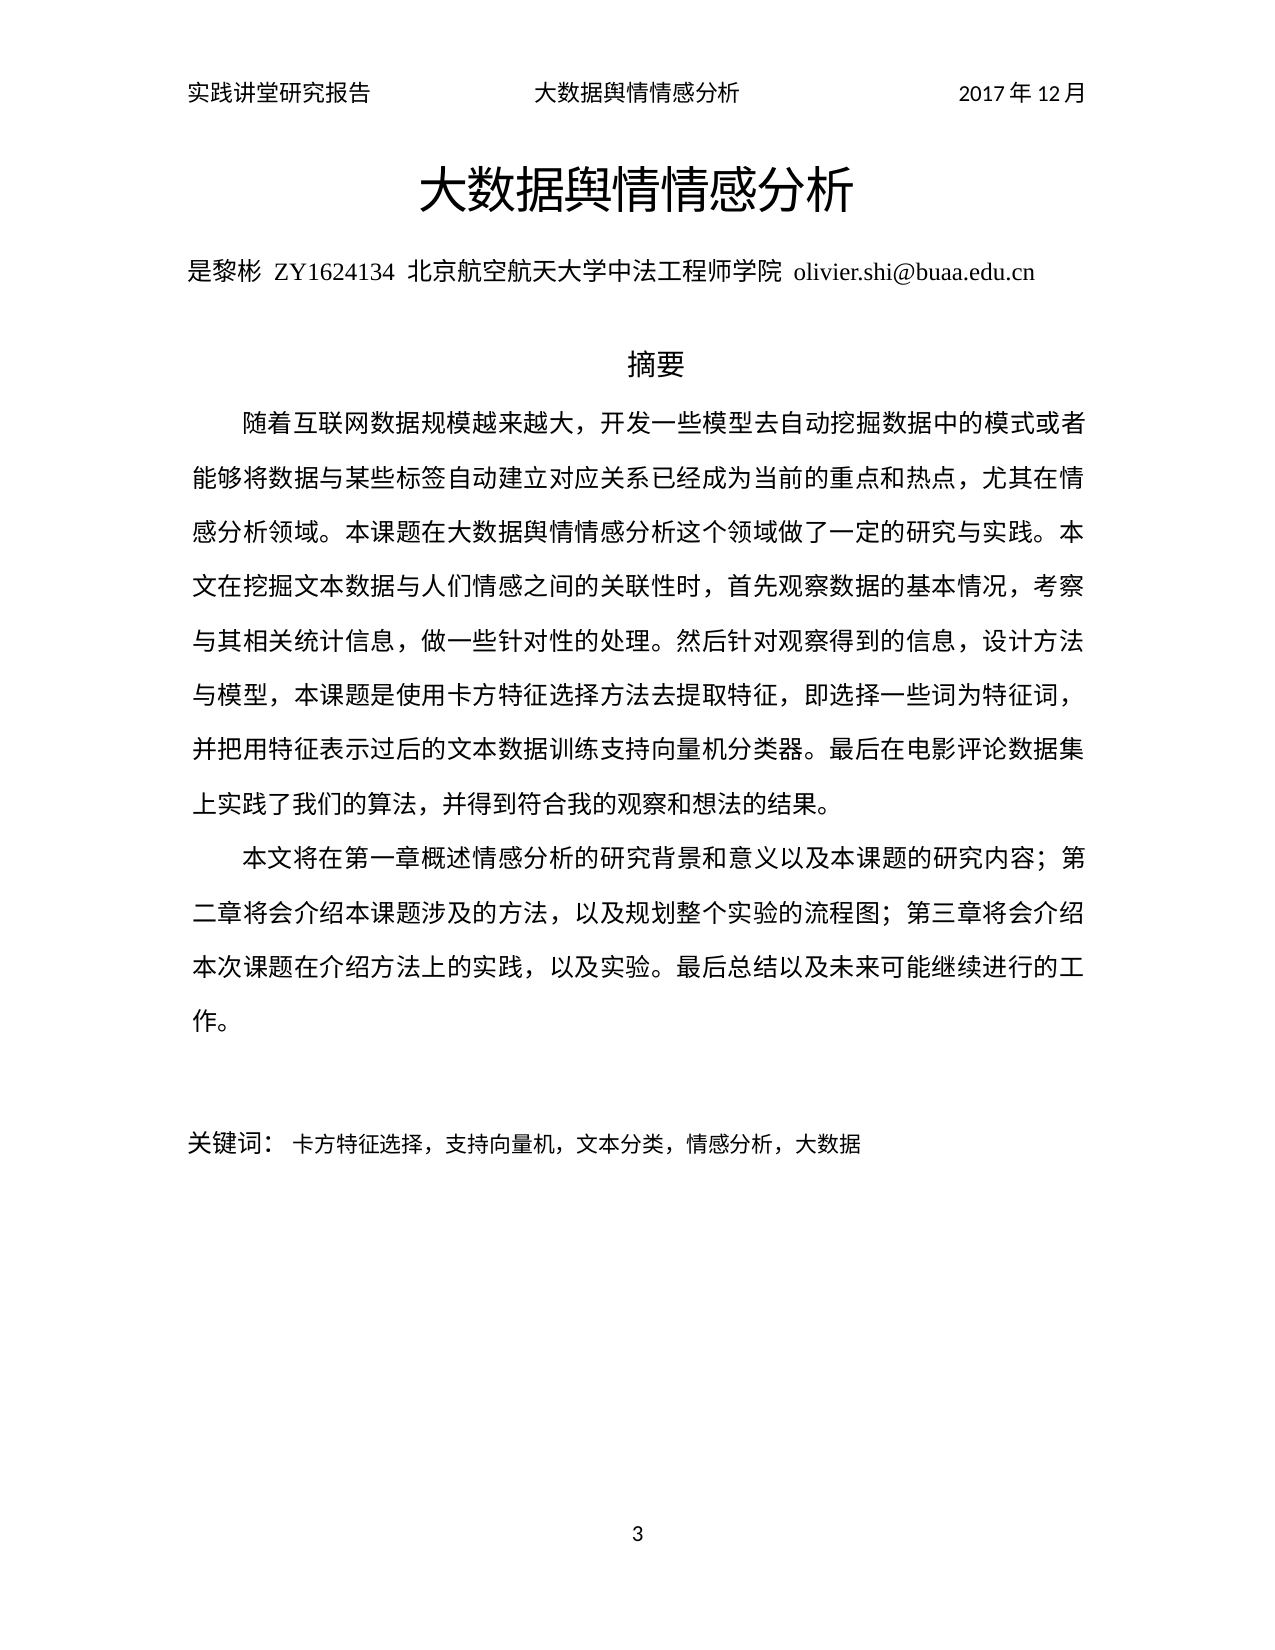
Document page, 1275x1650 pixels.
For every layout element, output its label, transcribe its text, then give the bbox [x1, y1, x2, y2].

list 摘要 [225, 341, 1087, 384]
text 关键词： 卡方特征选择，支持向量机，文本分类，情感分析，大数据 [187, 1124, 1087, 1160]
text 大数据舆情情感分析 [187, 150, 1087, 222]
text 本文将在第一章概述情感分析的研究背景和意义以及本课题的研究内容；第二章将会介绍本课题涉及的方法，以及规划整个实验的流程图；第三章将会介绍本次课题在介绍方法上的实践，以及实验。最后总结以及未来可能继续进行的工作。 [192, 839, 1087, 1038]
text 是黎彬 ZY1624134 北京航空航天大学中法工程师学院 olivier.shi@buaa.edu.cn [187, 251, 1087, 287]
text 随着互联网数据规模越来越大，开发一些模型去自动挖掘数据中的模式或者能够将数据与某些标签自动建立对应关系已经成为当前的重点和热点，尤其在情感分析领域。本课题在大数据舆情情感分析这个领域做了一定的研究与实践。本文在挖掘文本数据与人们情感之间的关联性时，首先观察数据的基本情况，考察与其相关统计信息，做一些针对性的处理。然后针对观察得到的信息，设计方法与模型，本课题是使用卡方特征选择方法去提取特征，即选择一些词为特征词，并把用特征表示过后的文本数据训练支持向量机分类器。最后在电影评论数据集上实践了我们的算法，并得到符合我的观察和想法的结果。 [192, 404, 1087, 821]
